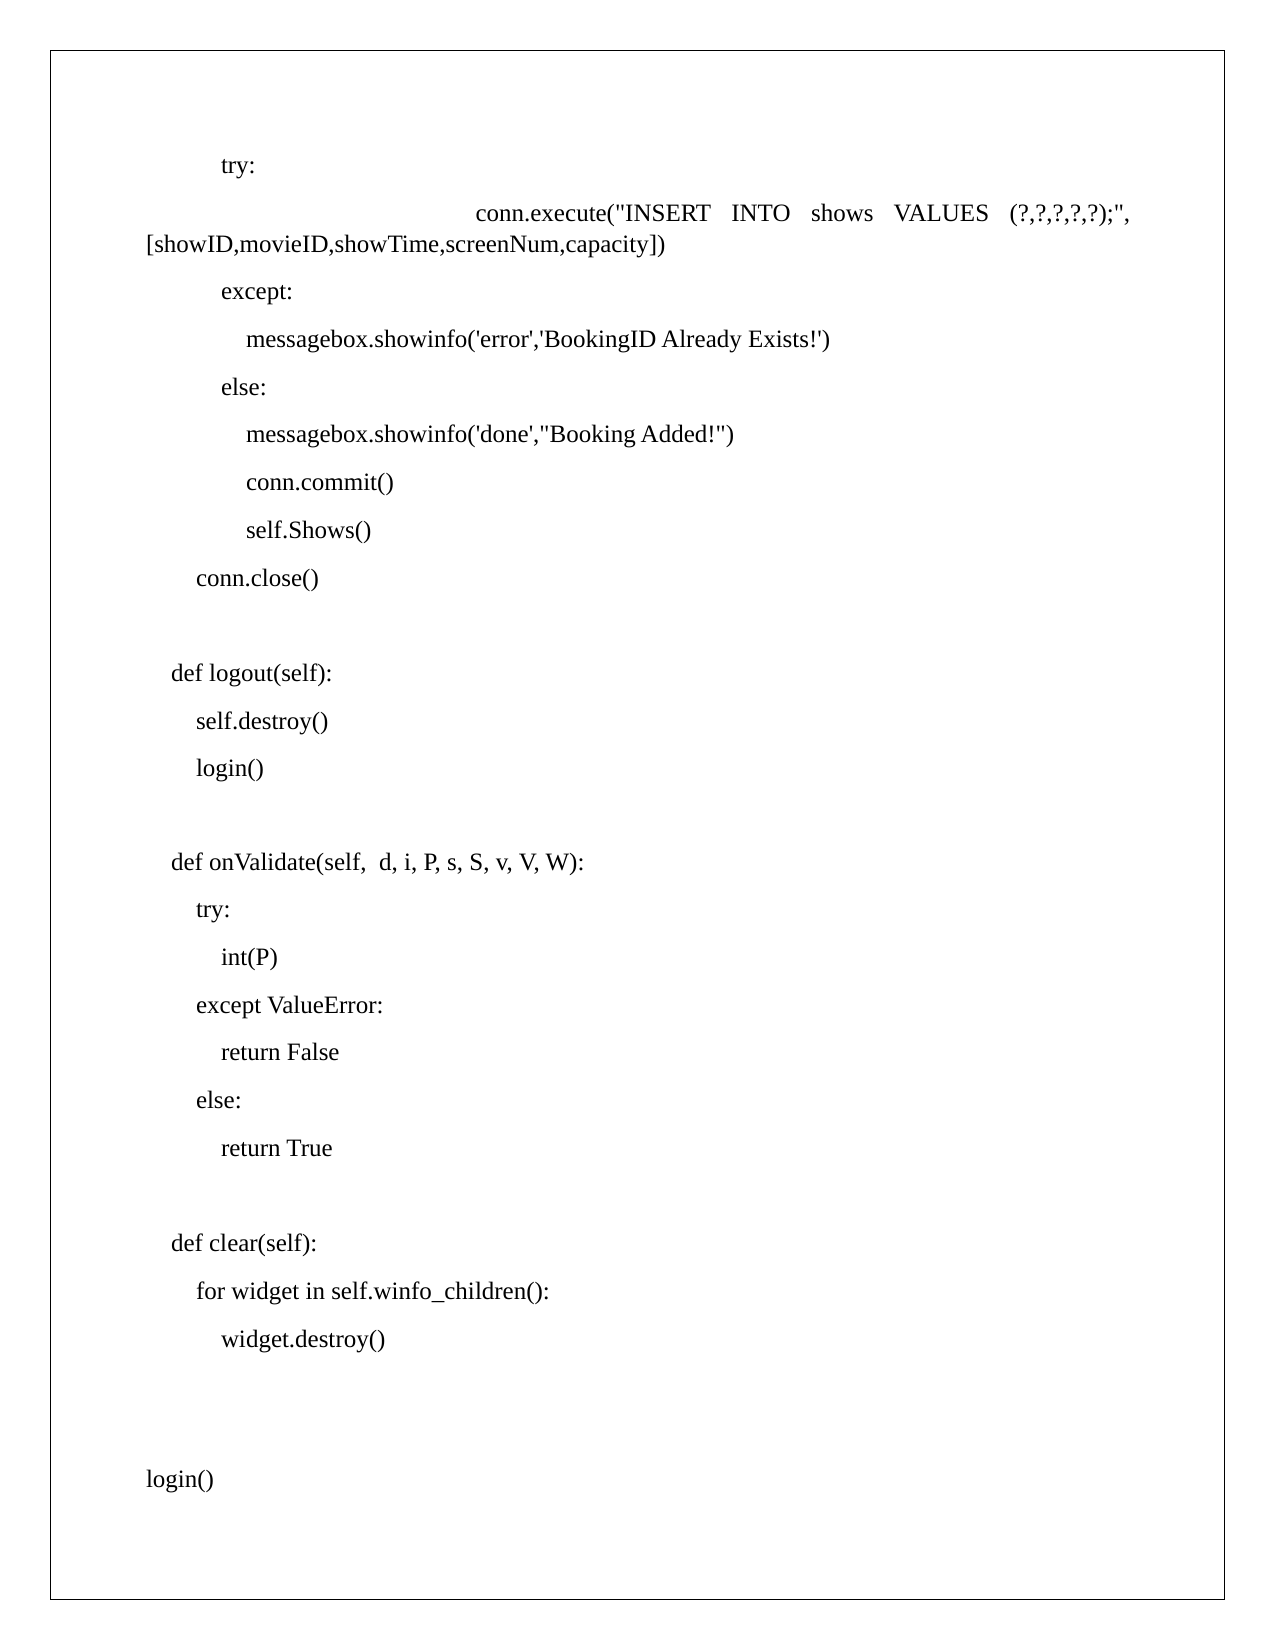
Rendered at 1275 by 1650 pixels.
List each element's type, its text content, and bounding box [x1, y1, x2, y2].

text int(P) [146, 942, 1131, 971]
text for widget in self.winfo_children(): [146, 1276, 1131, 1305]
text else: [146, 372, 1131, 401]
text return False [146, 1037, 1131, 1066]
text messagebox.showinfo('error','BookingID Already Exists!') [146, 324, 1131, 353]
text except ValueError: [146, 990, 1131, 1018]
text def logout(self): [146, 658, 1131, 687]
text self.Shows() [146, 515, 1131, 544]
text def clear(self): [146, 1228, 1131, 1257]
text conn.commit() [146, 467, 1131, 496]
text messagebox.showinfo('done',"Booking Added!") [146, 419, 1131, 448]
text def onValidate(self, d, i, P, s, S, v, V, W): [146, 847, 1131, 875]
text conn.execute("INSERT INTO shows VALUES (?,?,?,?,?);",[showID,movieID,showTime,screenNum,capacity]) [146, 198, 1131, 257]
text else: [146, 1085, 1131, 1114]
text self.destroy() [146, 706, 1131, 734]
text conn.close() [146, 563, 1131, 591]
text except: [146, 276, 1131, 305]
text try: [146, 894, 1131, 923]
text login() [146, 753, 1131, 782]
text return True [146, 1133, 1131, 1162]
text widget.destroy() [146, 1324, 1131, 1352]
text login() [146, 1464, 1131, 1493]
text try: [146, 150, 1131, 179]
